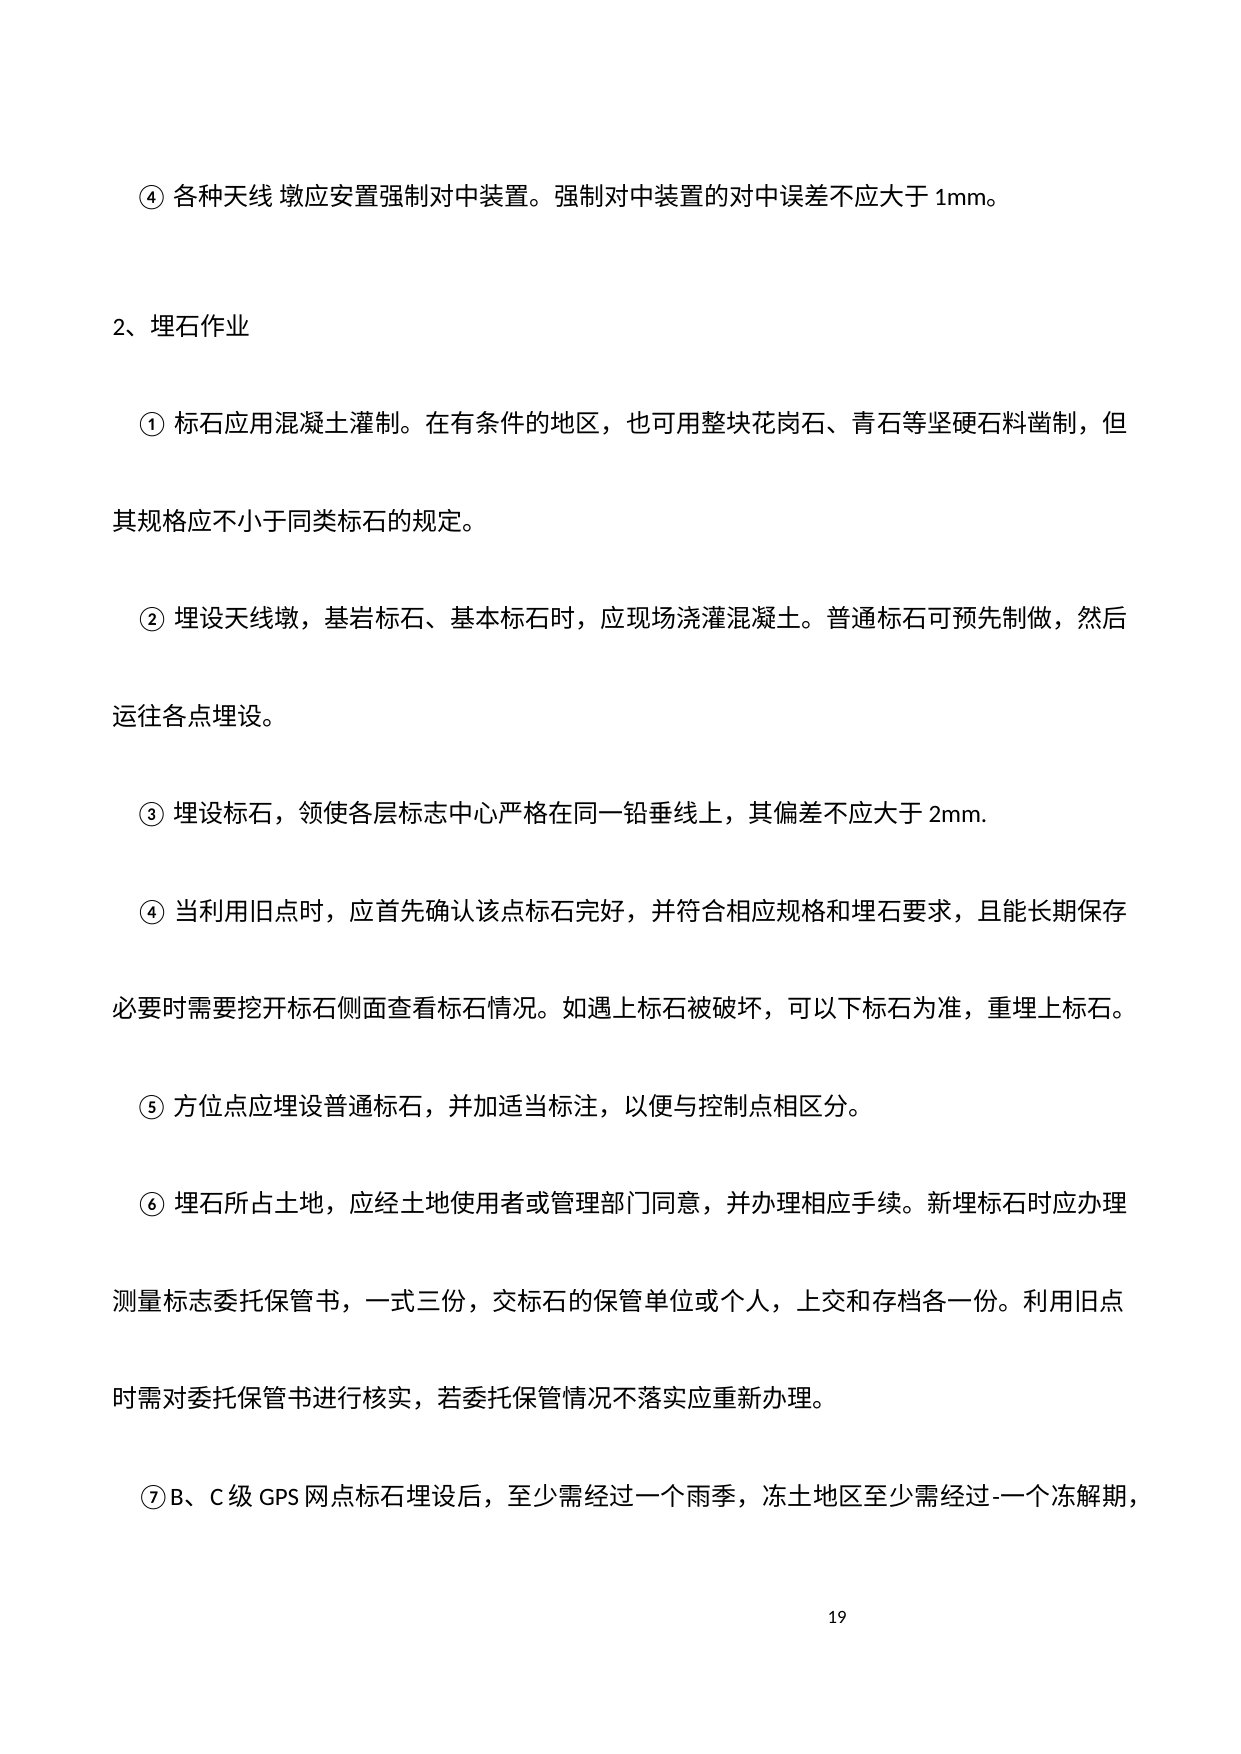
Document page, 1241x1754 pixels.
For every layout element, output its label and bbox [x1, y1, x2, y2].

text [112, 292, 1128, 1527]
text [112, 162, 1128, 276]
